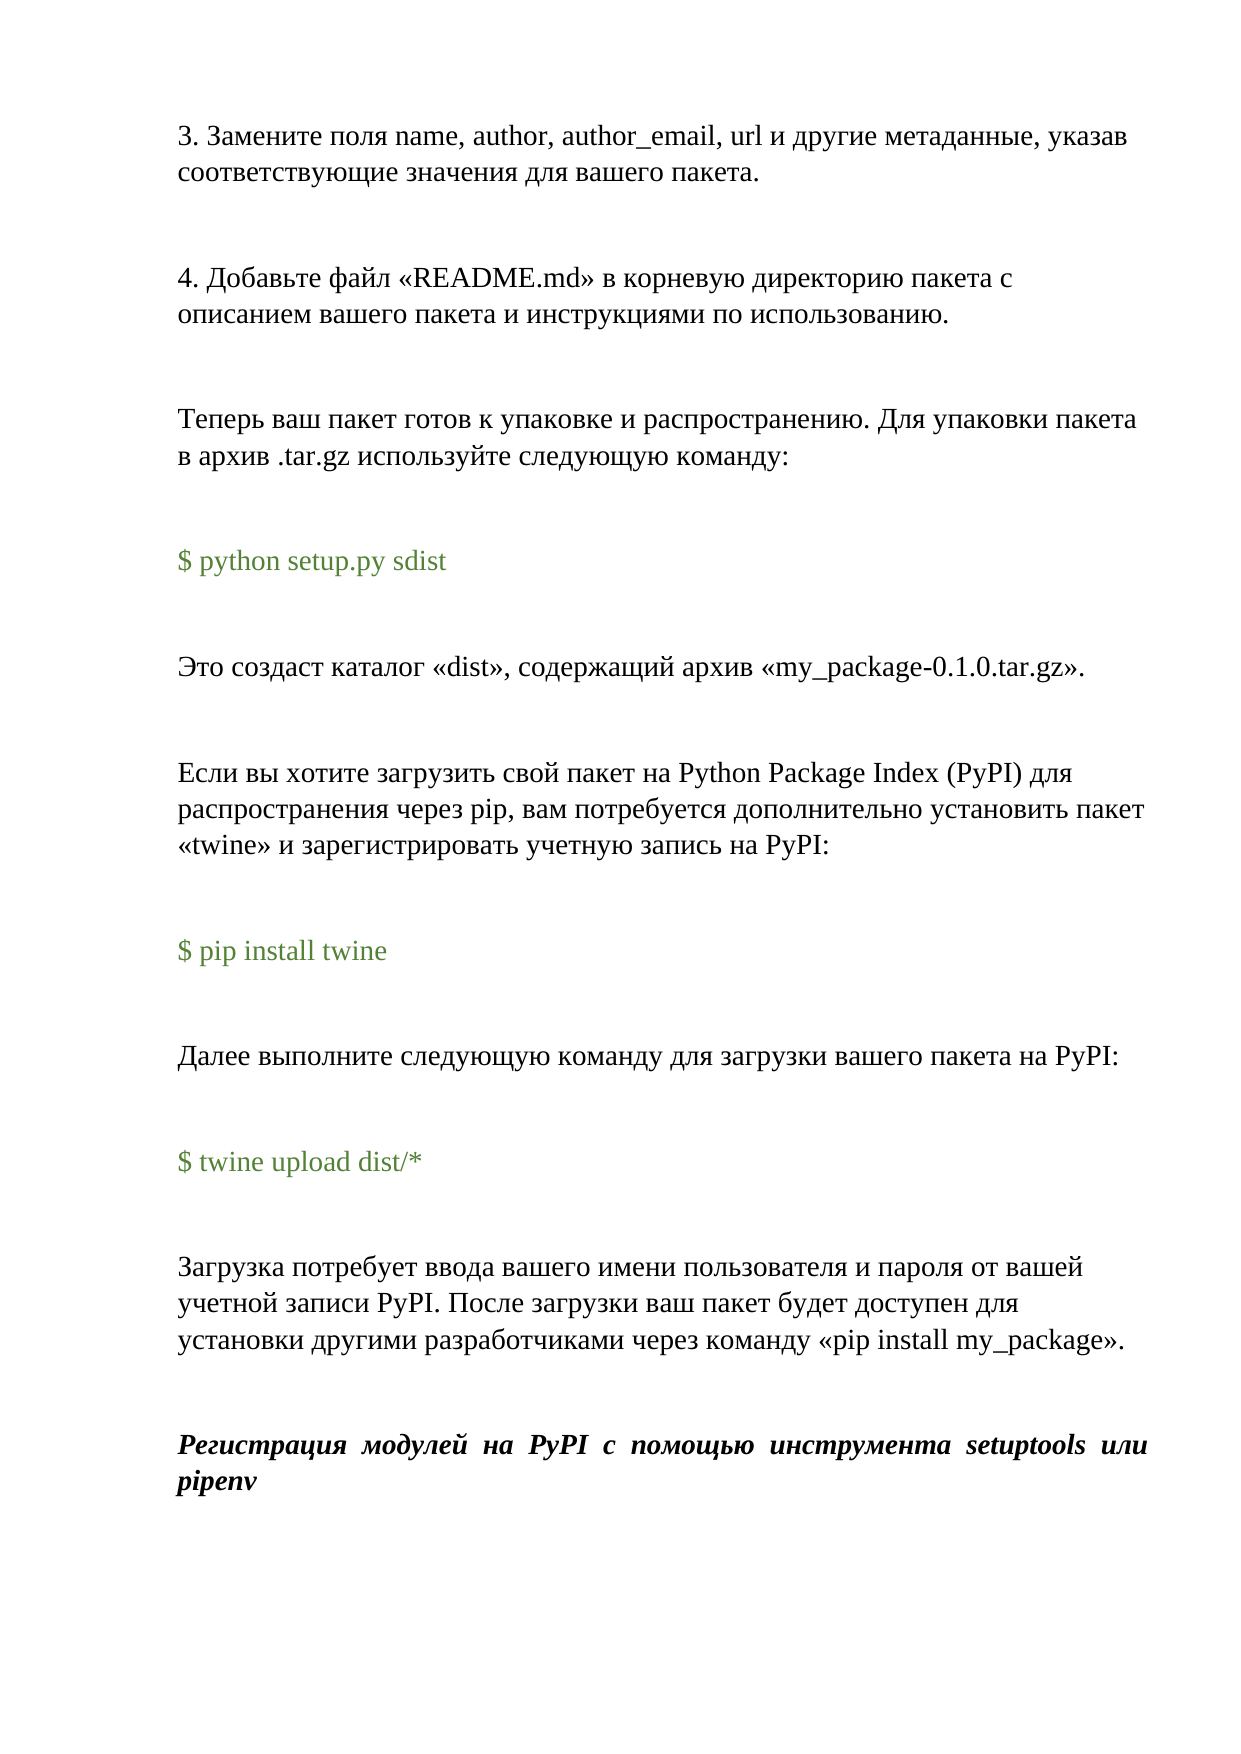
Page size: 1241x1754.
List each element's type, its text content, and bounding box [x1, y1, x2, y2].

text Теперь ваш пакет готов к упаковке и распространению. Для упаковки пакета в архив .tar.gz используйте следующую команду: [177, 402, 1152, 471]
text $ twine upload dist/* [177, 1144, 1152, 1177]
text Загрузка потребует ввода вашего имени пользователя и пароля от вашей учетной записи PyPI. После загрузки ваш пакет будет доступен для установки другими разработчиками через команду «pip install my_package». [177, 1249, 1152, 1355]
text Если вы хотите загрузить свой пакет на Python Package Index (PyPI) для распространения через pip, вам потребуется дополнительно установить пакет «twine» и зарегистрировать учетную запись на PyPI: [177, 755, 1152, 861]
text 4. Добавьте файл «README.md» в корневую директорию пакета с описанием вашего пакета и инструкциями по использованию. [177, 260, 1152, 329]
text 3. Замените поля name, author, author_email, url и другие метаданные, указав соответствующие значения для вашего пакета. [177, 118, 1152, 188]
text Это создаст каталог «dist», содержащий архив «my_package-0.1.0.tar.gz». [177, 649, 1152, 683]
text Далее выполните следующую команду для загрузки вашего пакета на PyPI: [177, 1038, 1152, 1072]
text $ python setup.py sdist [177, 543, 1152, 577]
text $ pip install twine [177, 933, 1152, 966]
text Регистрация модулей на PyPI с помощью инструмента setuptools или pipenv [177, 1427, 1152, 1497]
